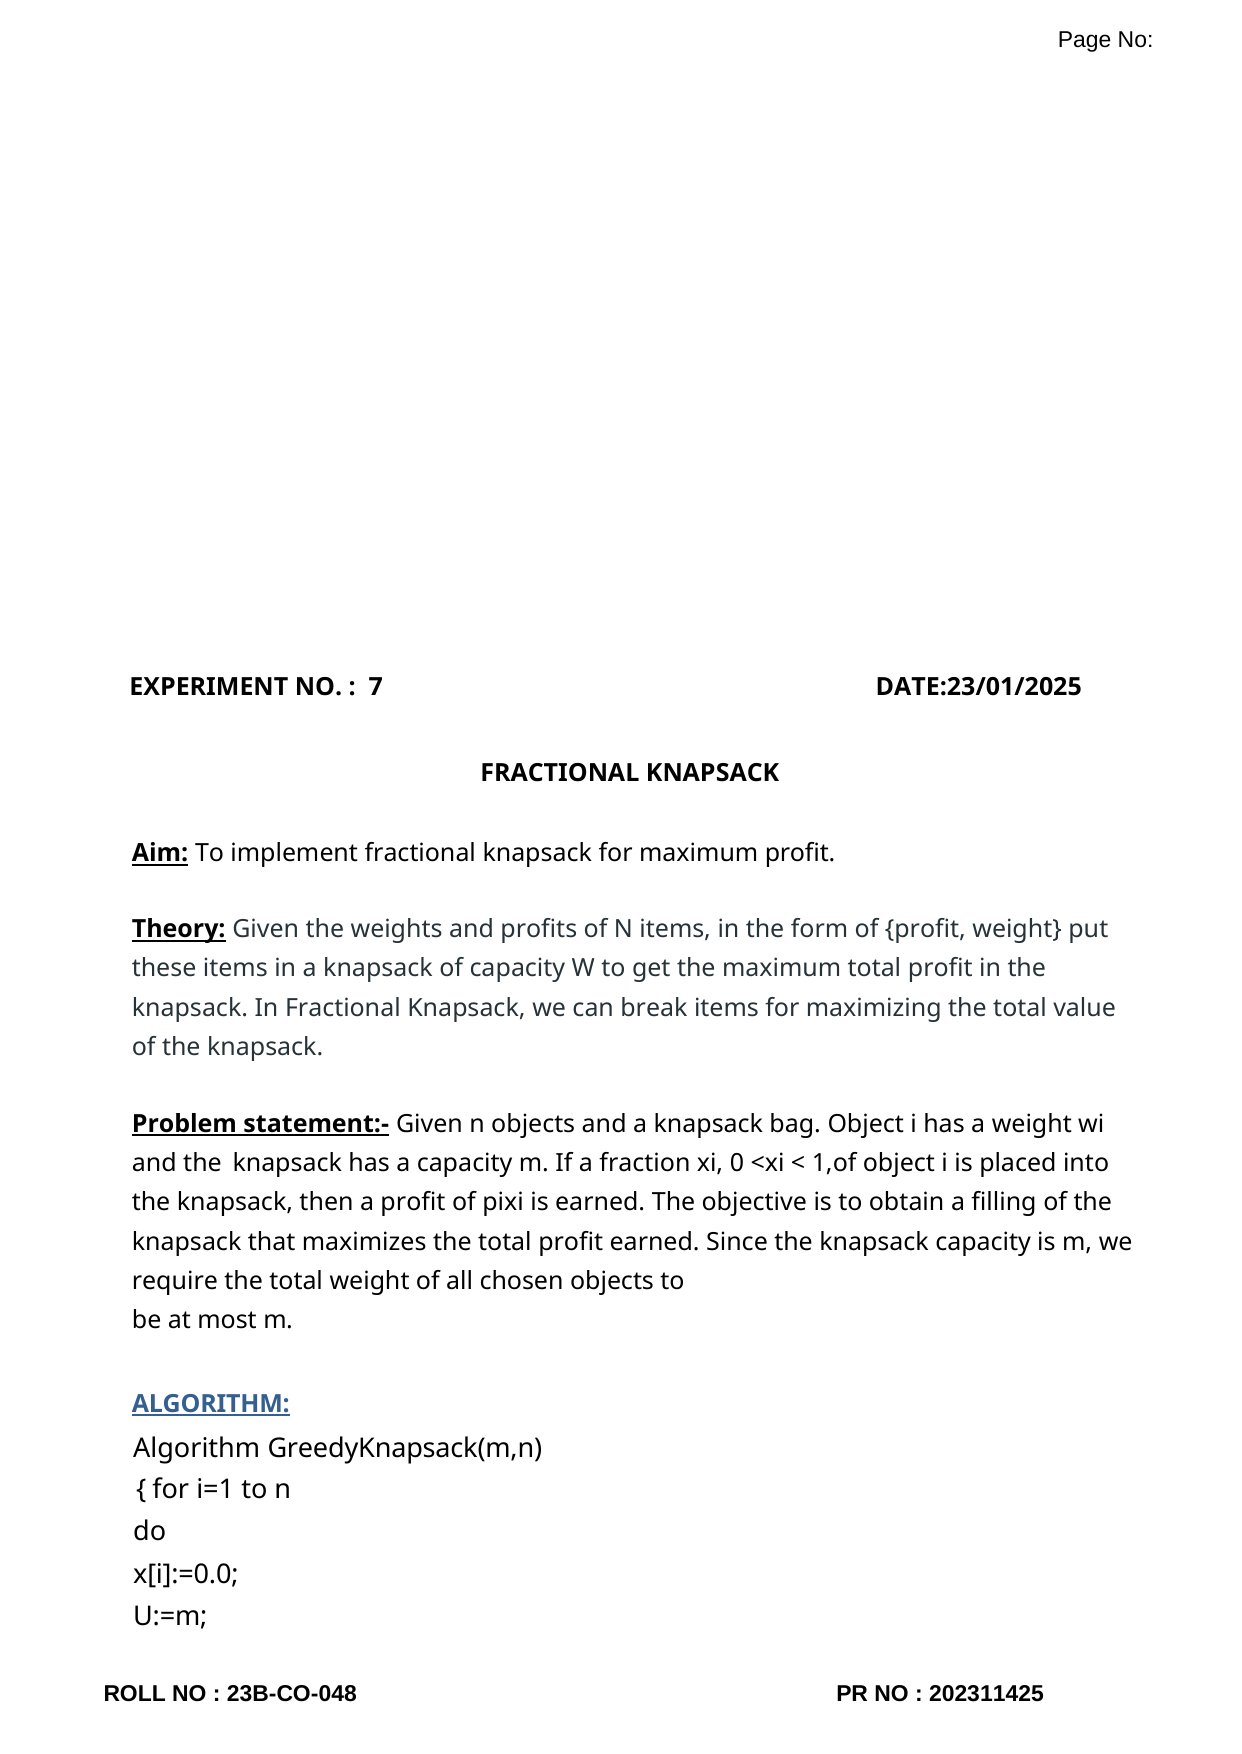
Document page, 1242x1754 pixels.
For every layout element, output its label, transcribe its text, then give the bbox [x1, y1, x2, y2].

text EXPERIMENT NO. : 7 DATE:23/01/2025 [103, 669, 1202, 703]
text FRACTIONAL KNAPSACK [106, 754, 1153, 788]
text Algorithm GreedyKnapsack(m,n) [133, 1429, 1153, 1466]
subtitle ALGORITHM: [103, 1386, 1153, 1419]
text Aim: To implement fractional knapsack for maximum profit. [132, 835, 1153, 869]
text Problem statement:- Given n objects and a knapsack bag. Object i has a weight wi and the knapsack has a capacity m. If a fraction xi, 0 <xi < 1,of object i is placed into the knapsack, then a profit of pixi is earned. The objective is to obtain a filling of the knapsack that maximizes the total profit earned. Since the knapsack capacity is m, we require the total weight of all chosen objects to [132, 1106, 1137, 1296]
text be at most m. [132, 1301, 1153, 1336]
text Theory: Given the weights and profits of N items, in the form of {profit, weight} put these items in a knapsack of capacity W to get the maximum total profit in the knapsack. In Fractional Knapsack, we can break items for maximizing the total value of the knapsack. [132, 911, 1129, 1062]
text { for i=1 to n do x[i]:=0.0; U:=m; [64, 1469, 293, 1633]
